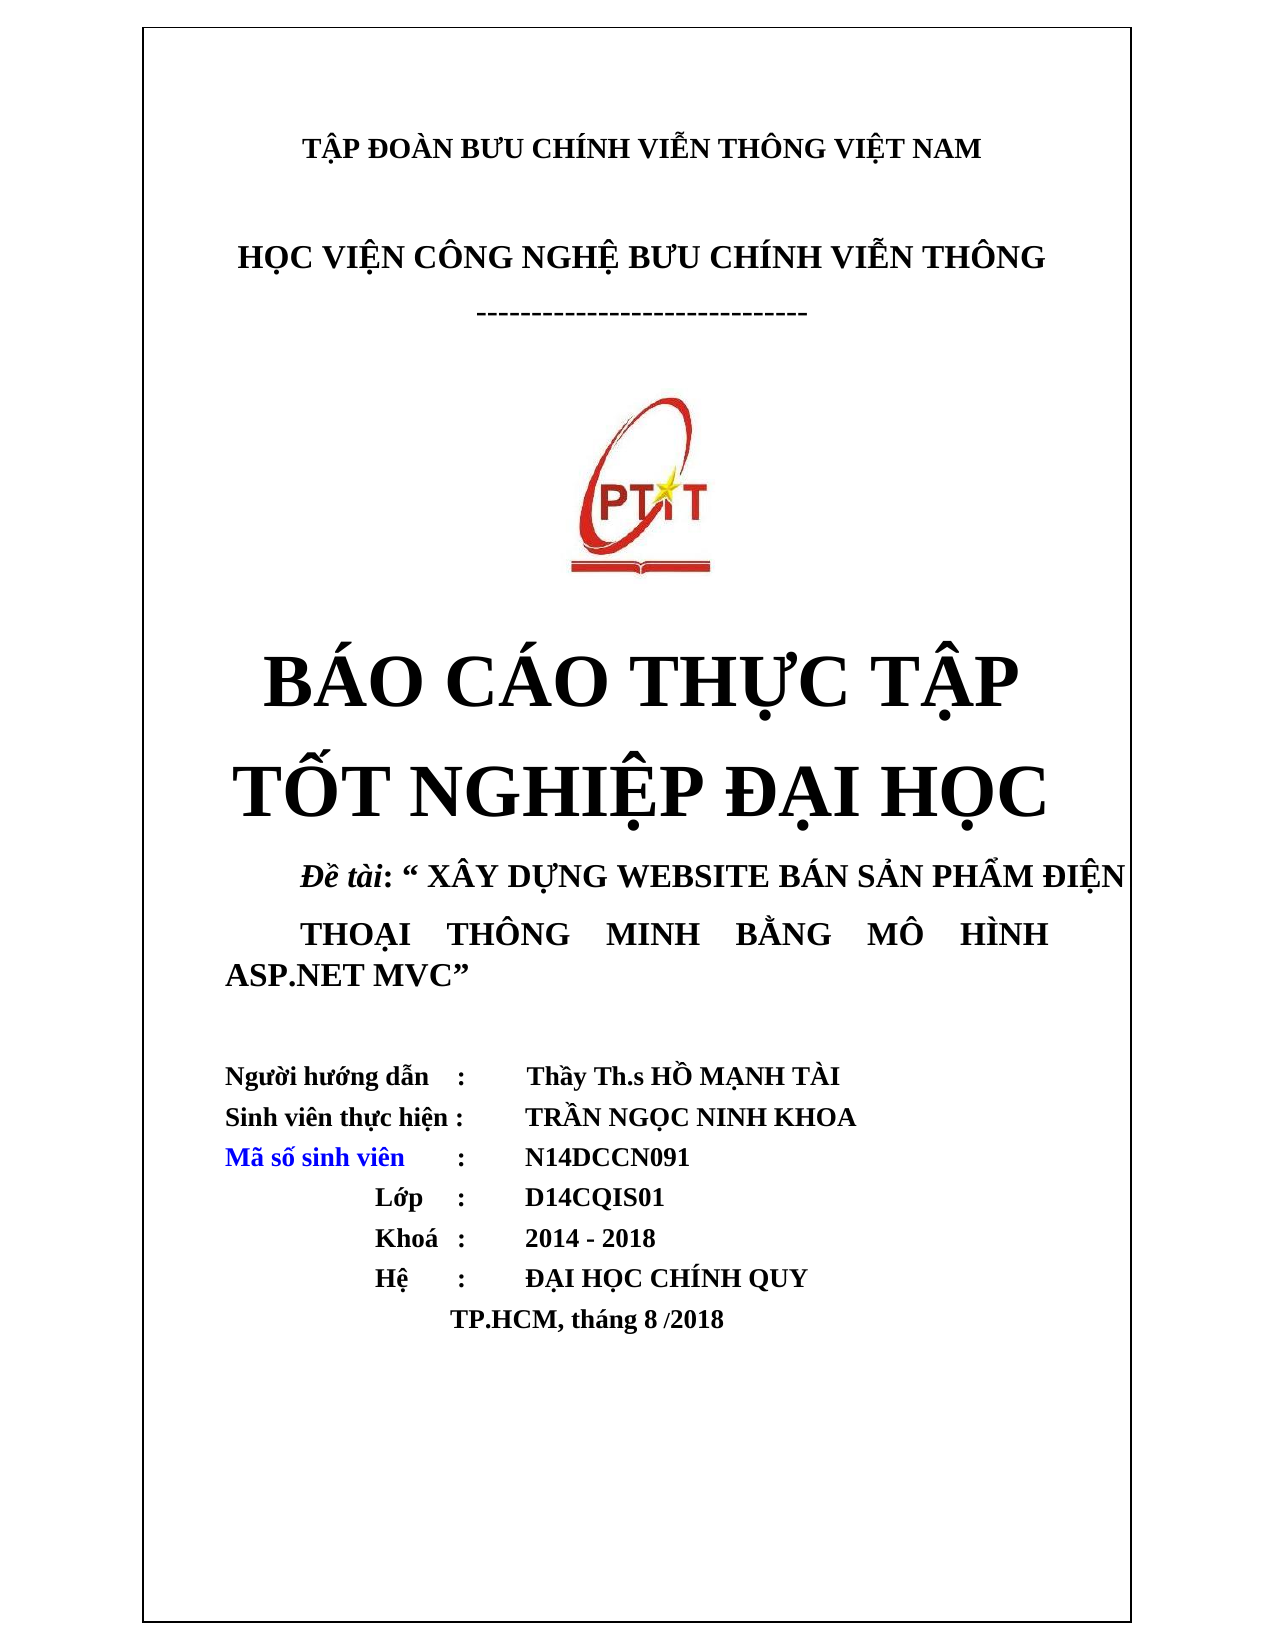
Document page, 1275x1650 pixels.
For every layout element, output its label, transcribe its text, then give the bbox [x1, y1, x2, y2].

picture [544, 388, 740, 584]
text Khoá : 2014 - 2018 [375, 1222, 1134, 1253]
text Mã số sinh viên : N14DCCN091 [150, 1141, 1134, 1172]
text ------------------------------ [150, 292, 1134, 330]
text TP.HCM, tháng 8 /2018 [375, 1303, 1134, 1334]
text TỐT NGHIỆP ĐẠI HỌC [150, 746, 1134, 833]
text THOẠI THÔNG MINH BẰNG MÔ HÌNH ASP.NET MVC” [225, 914, 1049, 994]
text HỌC VIỆN CÔNG NGHỆ BƯU CHÍNH VIỄN THÔNG [150, 238, 1134, 276]
text Hệ : ĐẠI HỌC CHÍNH QUY [375, 1262, 1134, 1293]
text Người hướng dẫn : Thầy Th.s HỒ MẠNH TÀI [150, 1060, 1134, 1091]
text Sinh viên thực hiện : TRẦN NGỌC NINH KHOA [150, 1101, 1134, 1132]
text Lớp : D14CQIS01 [375, 1182, 1134, 1213]
text TẬP ĐOÀN BƯU CHÍNH VIỄN THÔNG VIỆT NAM [150, 131, 1134, 165]
text Đề tài: “ XÂY DỰNG WEBSITE BÁN SẢN PHẨM ĐIỆN [225, 856, 1134, 894]
text BÁO CÁO THỰC TẬP [150, 637, 1134, 723]
